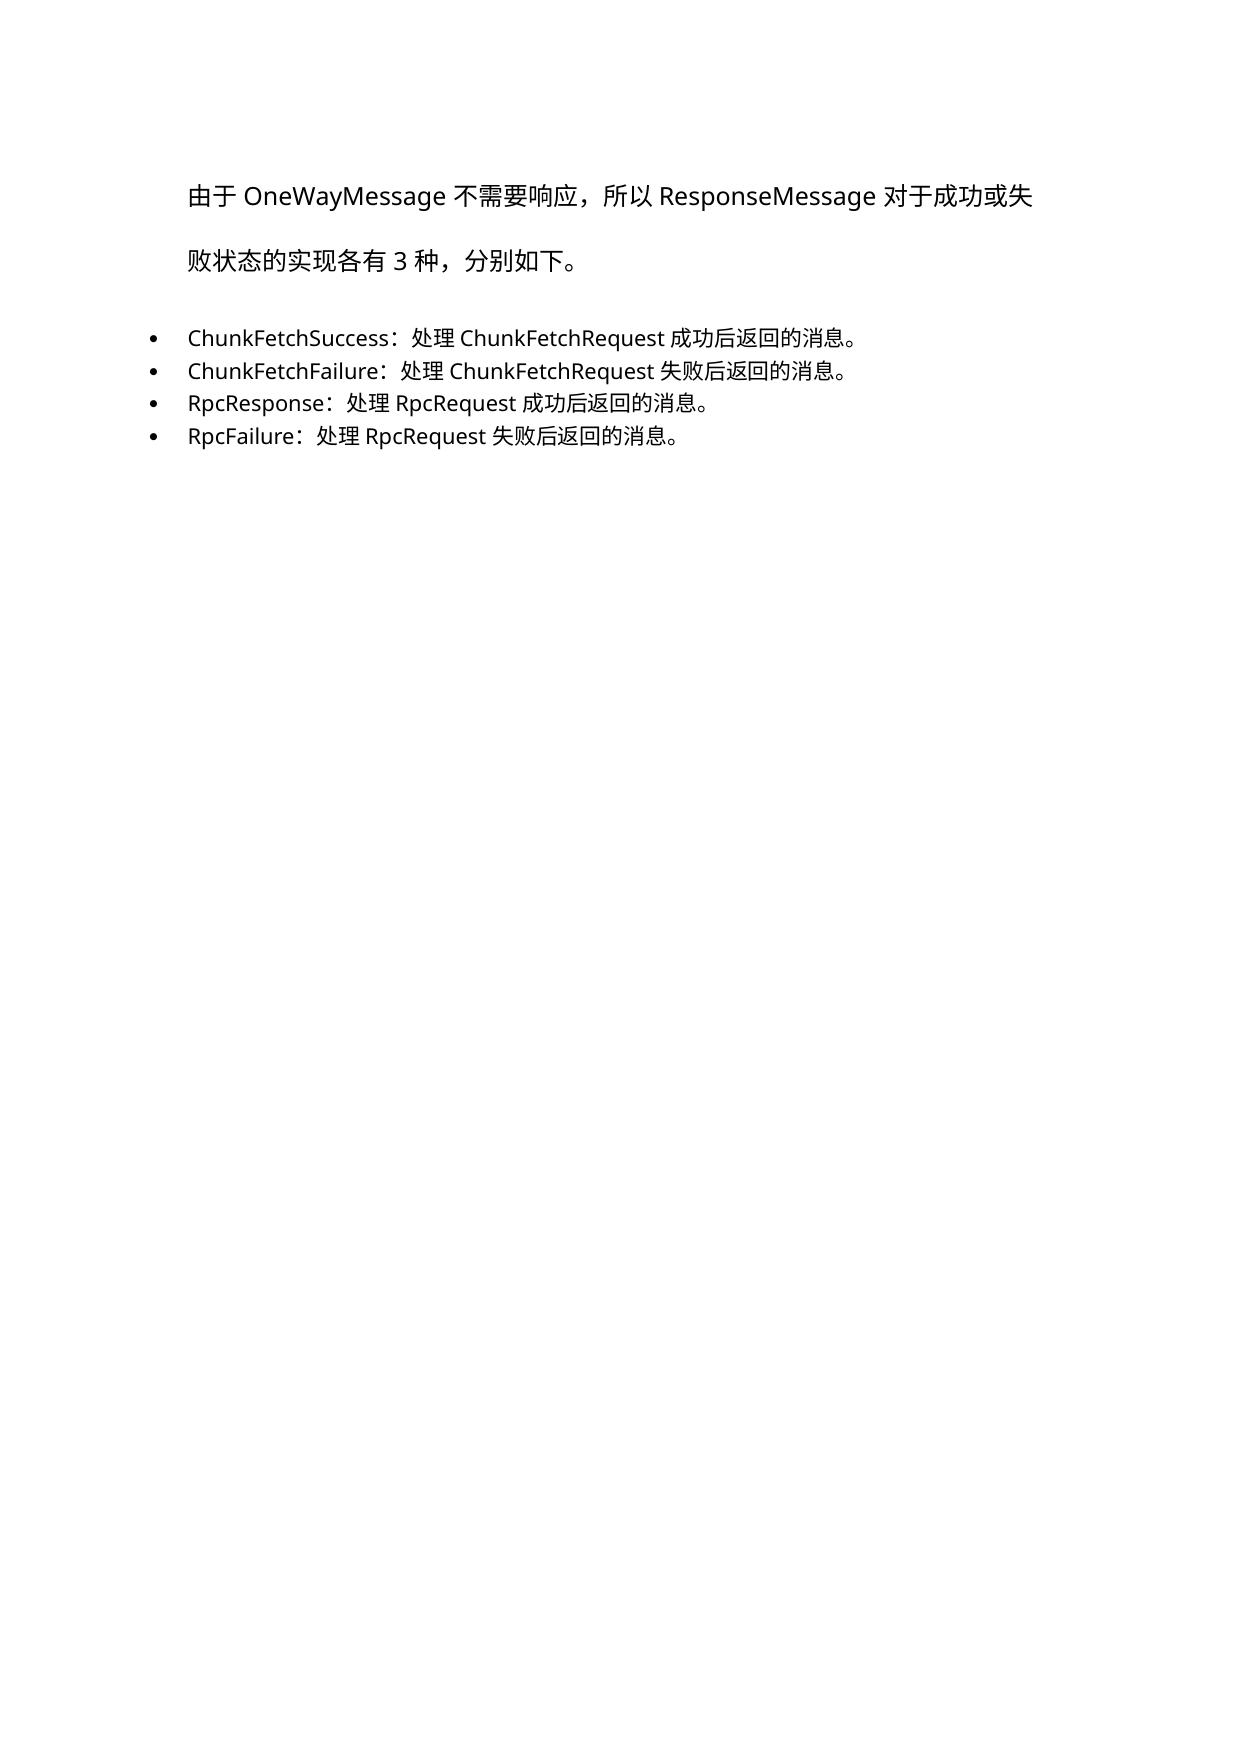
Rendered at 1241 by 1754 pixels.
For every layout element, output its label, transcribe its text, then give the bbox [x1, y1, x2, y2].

list RpcResponse：处理 RpcRequest 成功后返回的消息。 [150, 386, 1053, 419]
list RpcFailure：处理 RpcRequest 失败后返回的消息。 [150, 419, 1053, 451]
list ChunkFetchFailure：处理 ChunkFetchRequest 失败后返回的消息。 [150, 354, 1053, 386]
text 由于 OneWayMessage 不需要响应，所以 ResponseMessage 对于成功或失败状态的实现各有 3 种，分别如下。 [187, 162, 1053, 292]
list ChunkFetchSuccess：处理 ChunkFetchRequest 成功后返回的消息。 [150, 321, 1053, 354]
